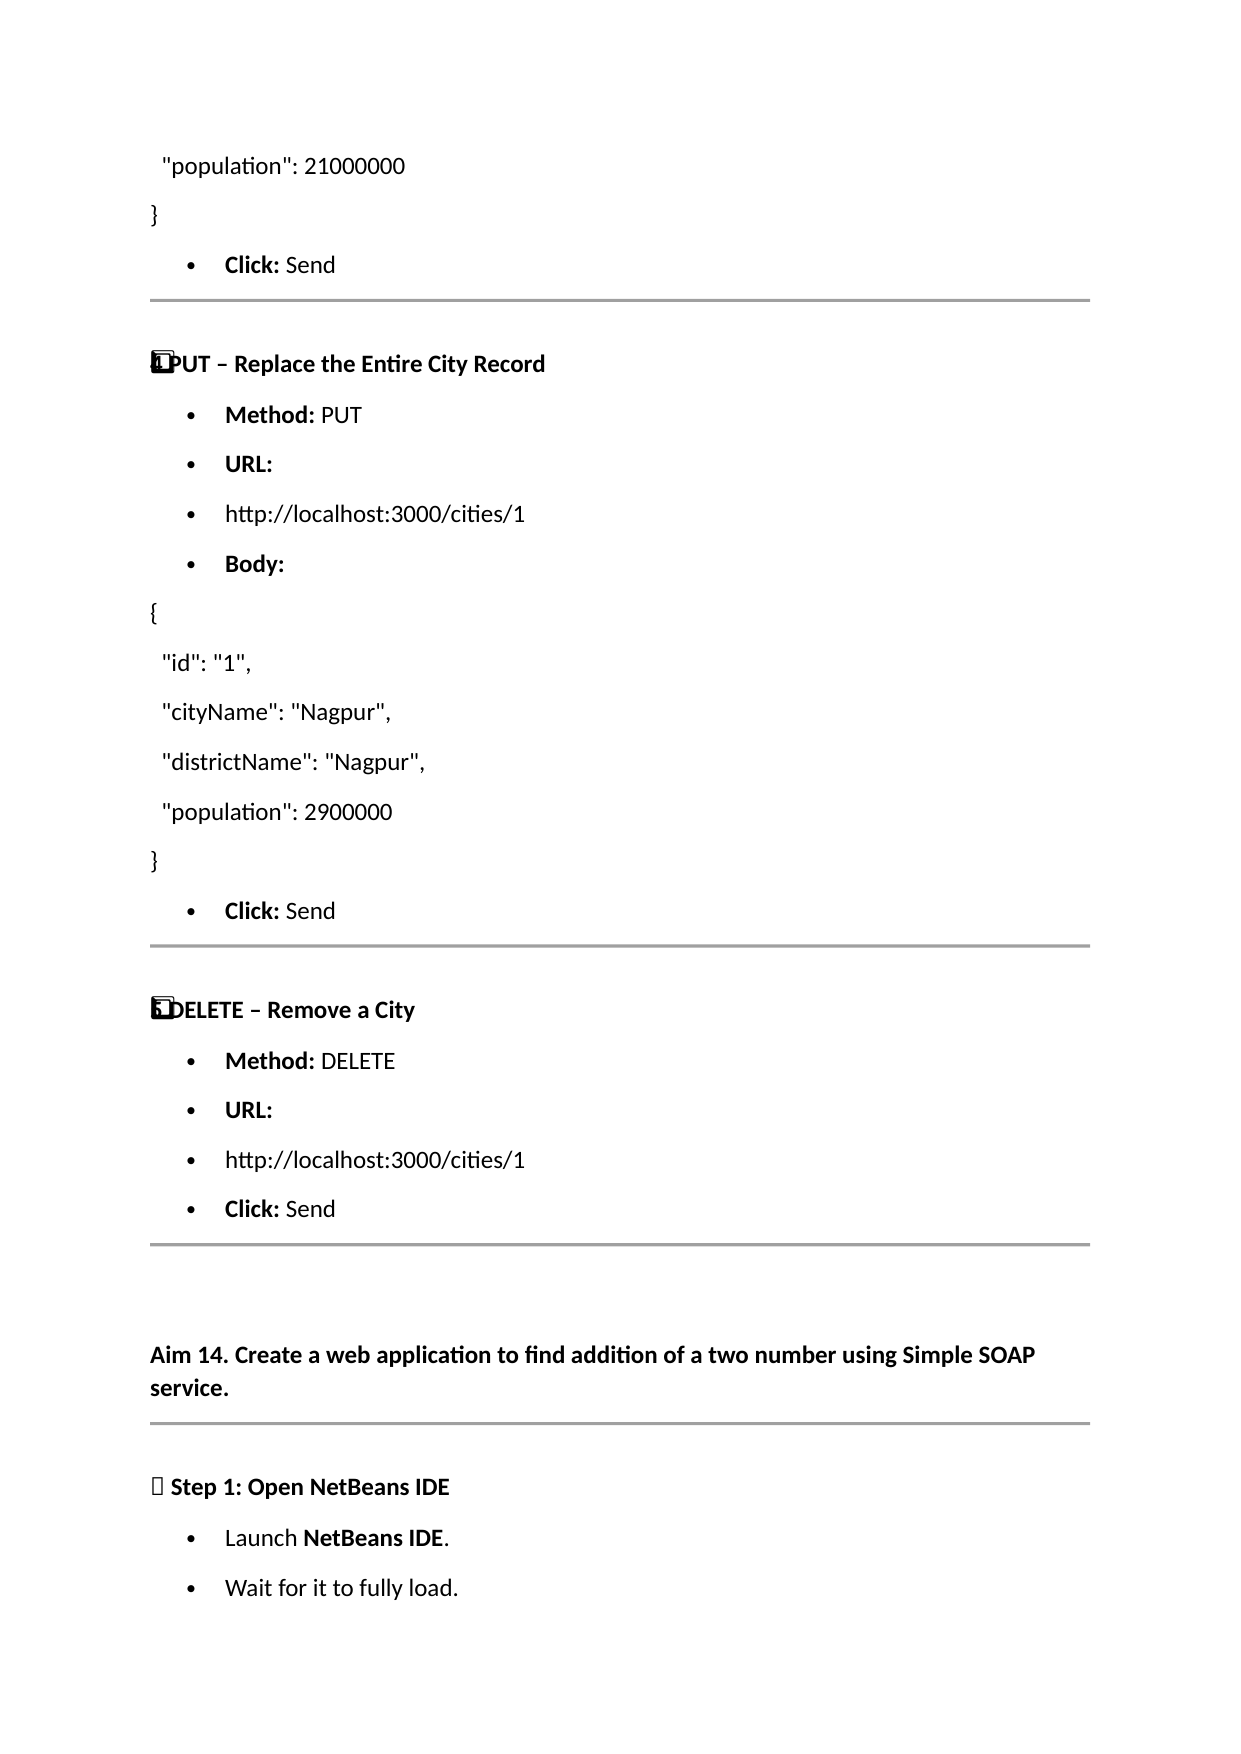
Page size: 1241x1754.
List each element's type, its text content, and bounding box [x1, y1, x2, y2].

list Body: [187, 548, 1090, 578]
list Click: Send [187, 249, 1090, 280]
list Click: Send [187, 895, 1090, 925]
text 🔹 Step 1: Open NetBeans IDE [150, 1469, 1090, 1503]
text "cityName": "Nagpur", [150, 697, 1090, 727]
text "id": "1", [150, 647, 1090, 677]
list URL: [187, 449, 1090, 479]
list URL: [187, 1094, 1090, 1125]
list http://localhost:3000/cities/1 [187, 1144, 1090, 1174]
list http://localhost:3000/cities/1 [187, 498, 1090, 529]
text 4️⃣ PUT – Replace the Entire City Record [150, 346, 1090, 380]
text "population": 2900000 [150, 796, 1090, 826]
text { [150, 597, 1090, 628]
list Click: Send [187, 1193, 1090, 1224]
list Wait for it to fully load. [187, 1572, 1090, 1602]
text "districtName": "Nagpur", [150, 746, 1090, 777]
text } [150, 199, 1090, 230]
text } [150, 845, 1090, 876]
list Launch NetBeans IDE. [187, 1522, 1090, 1553]
text 5️⃣ DELETE – Remove a City [150, 991, 1090, 1025]
text Aim 14. Create a web application to find addition of a two number using Simple SOAP service. [150, 1339, 1090, 1403]
text "population": 21000000 [150, 150, 1090, 181]
list Method: PUT [187, 399, 1090, 429]
list Method: DELETE [187, 1045, 1090, 1075]
